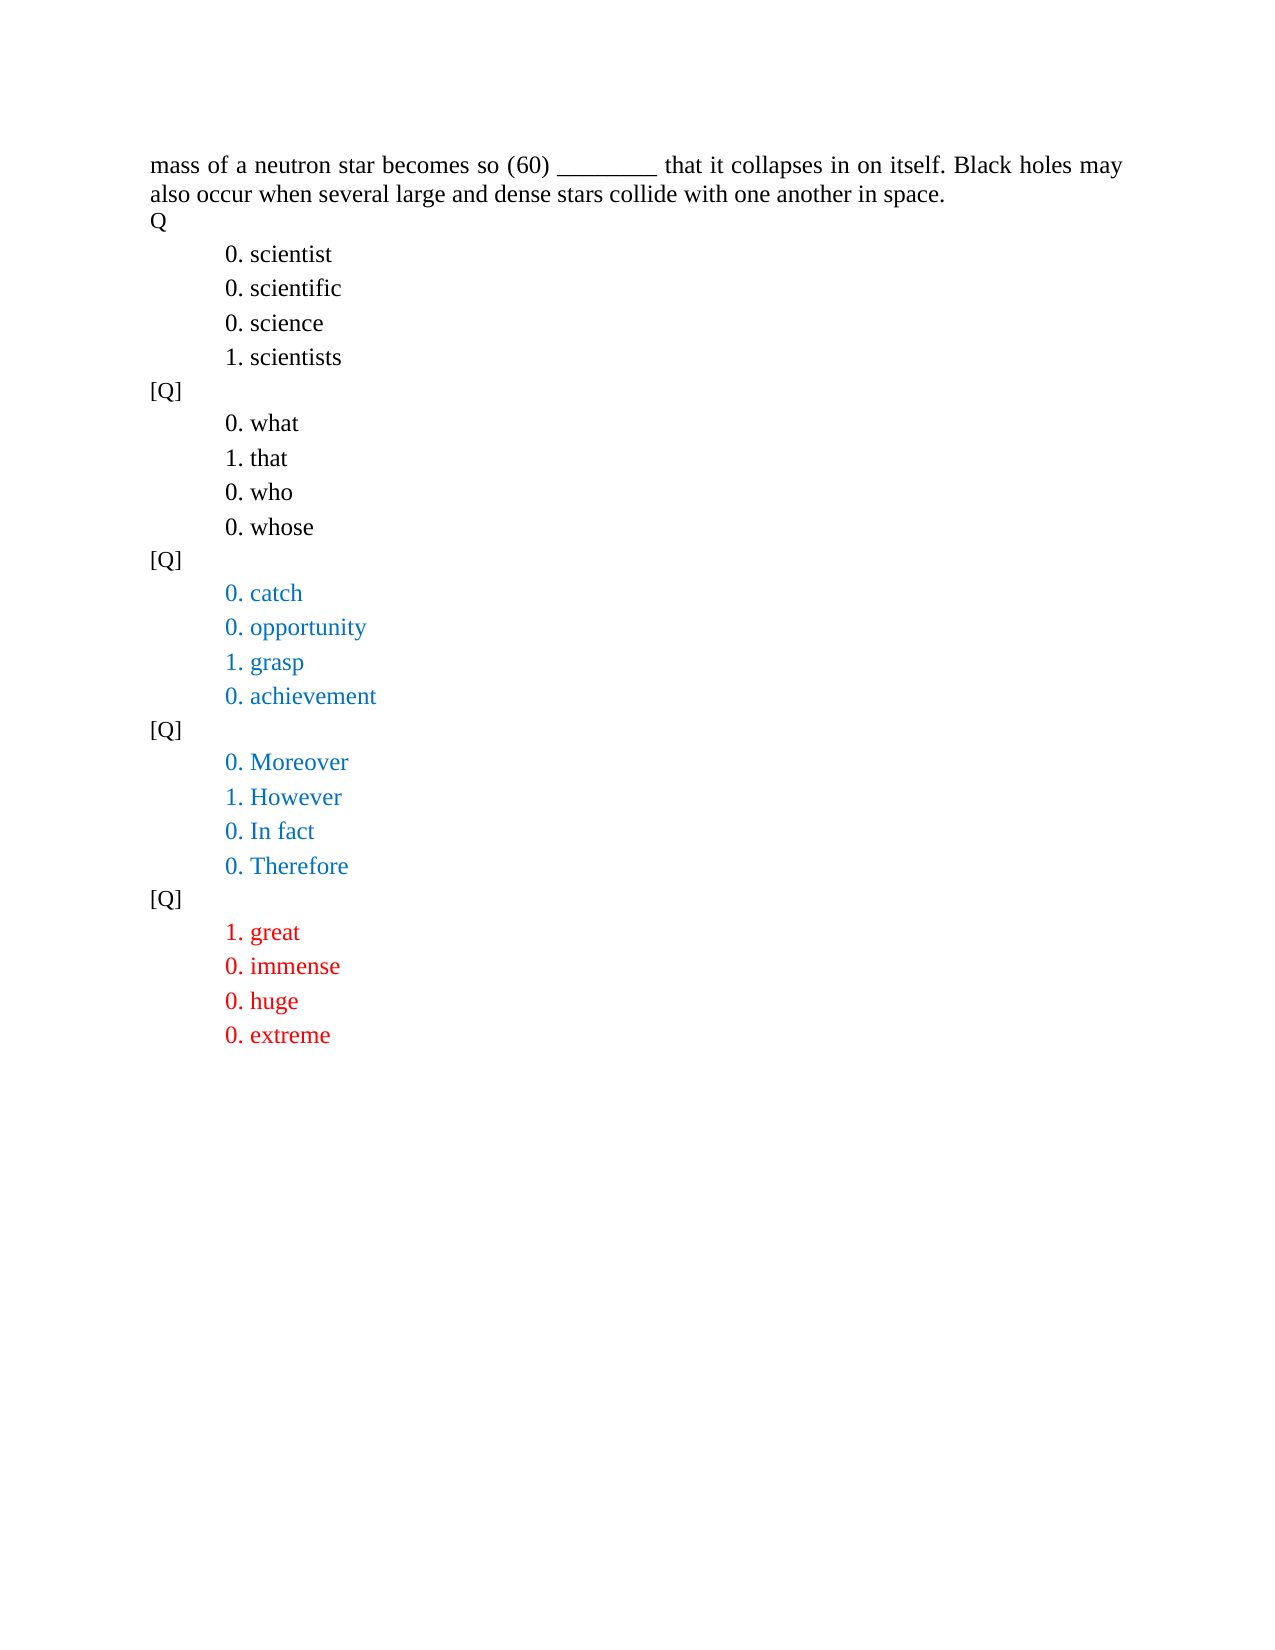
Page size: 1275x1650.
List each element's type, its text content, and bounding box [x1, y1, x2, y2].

text 1. grasp [187, 647, 1125, 676]
text 0. extreme [150, 1020, 1125, 1049]
text 0. catch [187, 578, 1125, 607]
text 0. scientist [187, 239, 1125, 268]
text [Q] [150, 716, 1125, 742]
text 0. scientific [187, 273, 1125, 302]
text 0. opportunity [187, 612, 1125, 641]
text [Q] [150, 377, 1125, 403]
text 1. great [150, 917, 1125, 946]
text 0. Therefore [187, 851, 1125, 880]
text 0. immense [150, 951, 1125, 980]
text Q [150, 207, 1125, 234]
text 0. Moreover [187, 747, 1125, 776]
text 0. what [150, 408, 1125, 437]
text 0. In fact [187, 816, 1125, 845]
text 0. achievement [187, 681, 1125, 710]
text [150, 150, 1124, 207]
text 1. that [150, 443, 1125, 472]
text 1. scientists [187, 342, 1125, 371]
text 0. science [187, 308, 1125, 337]
text 0. who [150, 477, 1125, 506]
text [Q] [150, 885, 1125, 912]
text 0. whose [150, 512, 1125, 541]
text 1. However [187, 782, 1125, 811]
text [Q] [150, 546, 1125, 573]
text 0. huge [150, 986, 1125, 1015]
